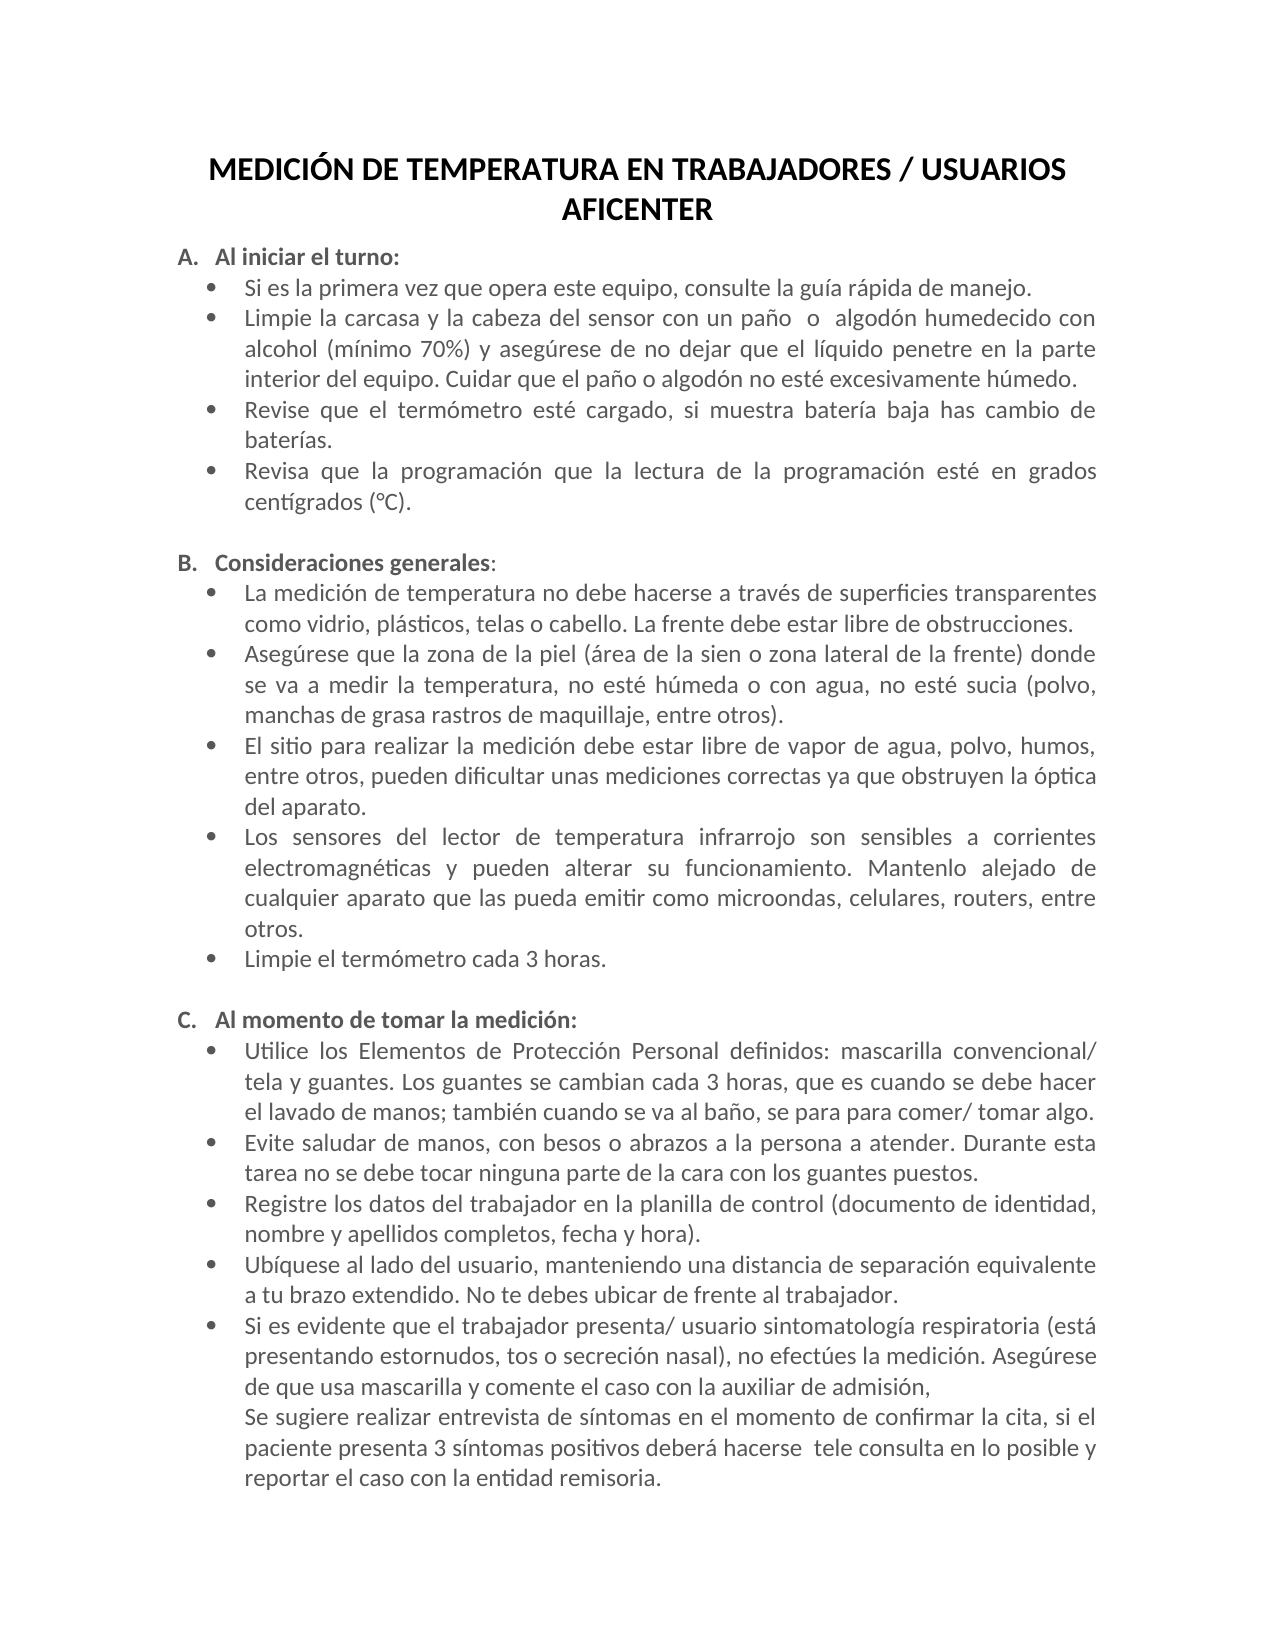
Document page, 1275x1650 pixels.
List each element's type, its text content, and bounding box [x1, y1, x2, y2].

text MEDICIÓN DE TEMPERATURA EN TRABAJADORES / USUARIOS AFICENTER [177, 148, 1098, 229]
list Evite saludar de manos, con besos o abrazos a la persona a atender. Durante esta tarea no se debe tocar ninguna parte de la cara con los guantes puestos. [207, 1127, 1098, 1188]
list Asegúrese que la zona de la piel (área de la sien o zona lateral de la frente) donde se va a medir la temperatura, no esté húmeda o con agua, no esté sucia (polvo, manchas de grasa rastros de maquillaje, entre otros). [207, 638, 1098, 730]
list La medición de temperatura no debe hacerse a través de superficies transparentes como vidrio, plásticos, telas o cabello. La frente debe estar libre de obstrucciones. [207, 577, 1098, 638]
list Si es la primera vez que opera este equipo, consulte la guía rápida de manejo. [207, 272, 1098, 303]
list Revise que el termómetro esté cargado, si muestra batería baja has cambio de baterías. [207, 394, 1098, 455]
list Limpie el termómetro cada 3 horas. [207, 943, 1098, 974]
list El sitio para realizar la medición debe estar libre de vapor de agua, polvo, humos, entre otros, pueden dificultar unas mediciones correctas ya que obstruyen la óptica del aparato. [207, 730, 1098, 821]
list Al iniciar el turno: [177, 242, 1098, 272]
list Revisa que la programación que la lectura de la programación esté en grados centígrados (°C). [207, 455, 1098, 516]
list Al momento de tomar la medición: [177, 1004, 1098, 1035]
list Utilice los Elementos de Protección Personal definidos: mascarilla convencional/ tela y guantes. Los guantes se cambian cada 3 horas, que es cuando se debe hacer el lavado de manos; también cuando se va al baño, se para para comer/ tomar algo. [207, 1035, 1098, 1127]
list Si es evidente que el trabajador presenta/ usuario sintomatología respiratoria (está presentando estornudos, tos o secreción nasal), no efectúes la medición. Asegúrese de que usa mascarilla y comente el caso con la auxiliar de admisión, [207, 1310, 1098, 1401]
list Ubíquese al lado del usuario, manteniendo una distancia de separación equivalente a tu brazo extendido. No te debes ubicar de frente al trabajador. [207, 1249, 1098, 1310]
list Los sensores del lector de temperatura infrarrojo son sensibles a corrientes electromagnéticas y pueden alterar su funcionamiento. Mantenlo alejado de cualquier aparato que las pueda emitir como microondas, celulares, routers, entre otros. [207, 821, 1098, 943]
list Registre los datos del trabajador en la planilla de control (documento de identidad, nombre y apellidos completos, fecha y hora). [207, 1188, 1098, 1249]
list Limpie la carcasa y la cabeza del sensor con un paño o algodón humedecido con alcohol (mínimo 70%) y asegúrese de no dejar que el líquido penetre en la parte interior del equipo. Cuidar que el paño o algodón no esté excesivamente húmedo. [207, 303, 1098, 394]
list Consideraciones generales: [177, 547, 1098, 577]
list Se sugiere realizar entrevista de síntomas en el momento de confirmar la cita, si el paciente presenta 3 síntomas positivos deberá hacerse tele consulta en lo posible y reportar el caso con la entidad remisoria. [244, 1401, 1098, 1493]
